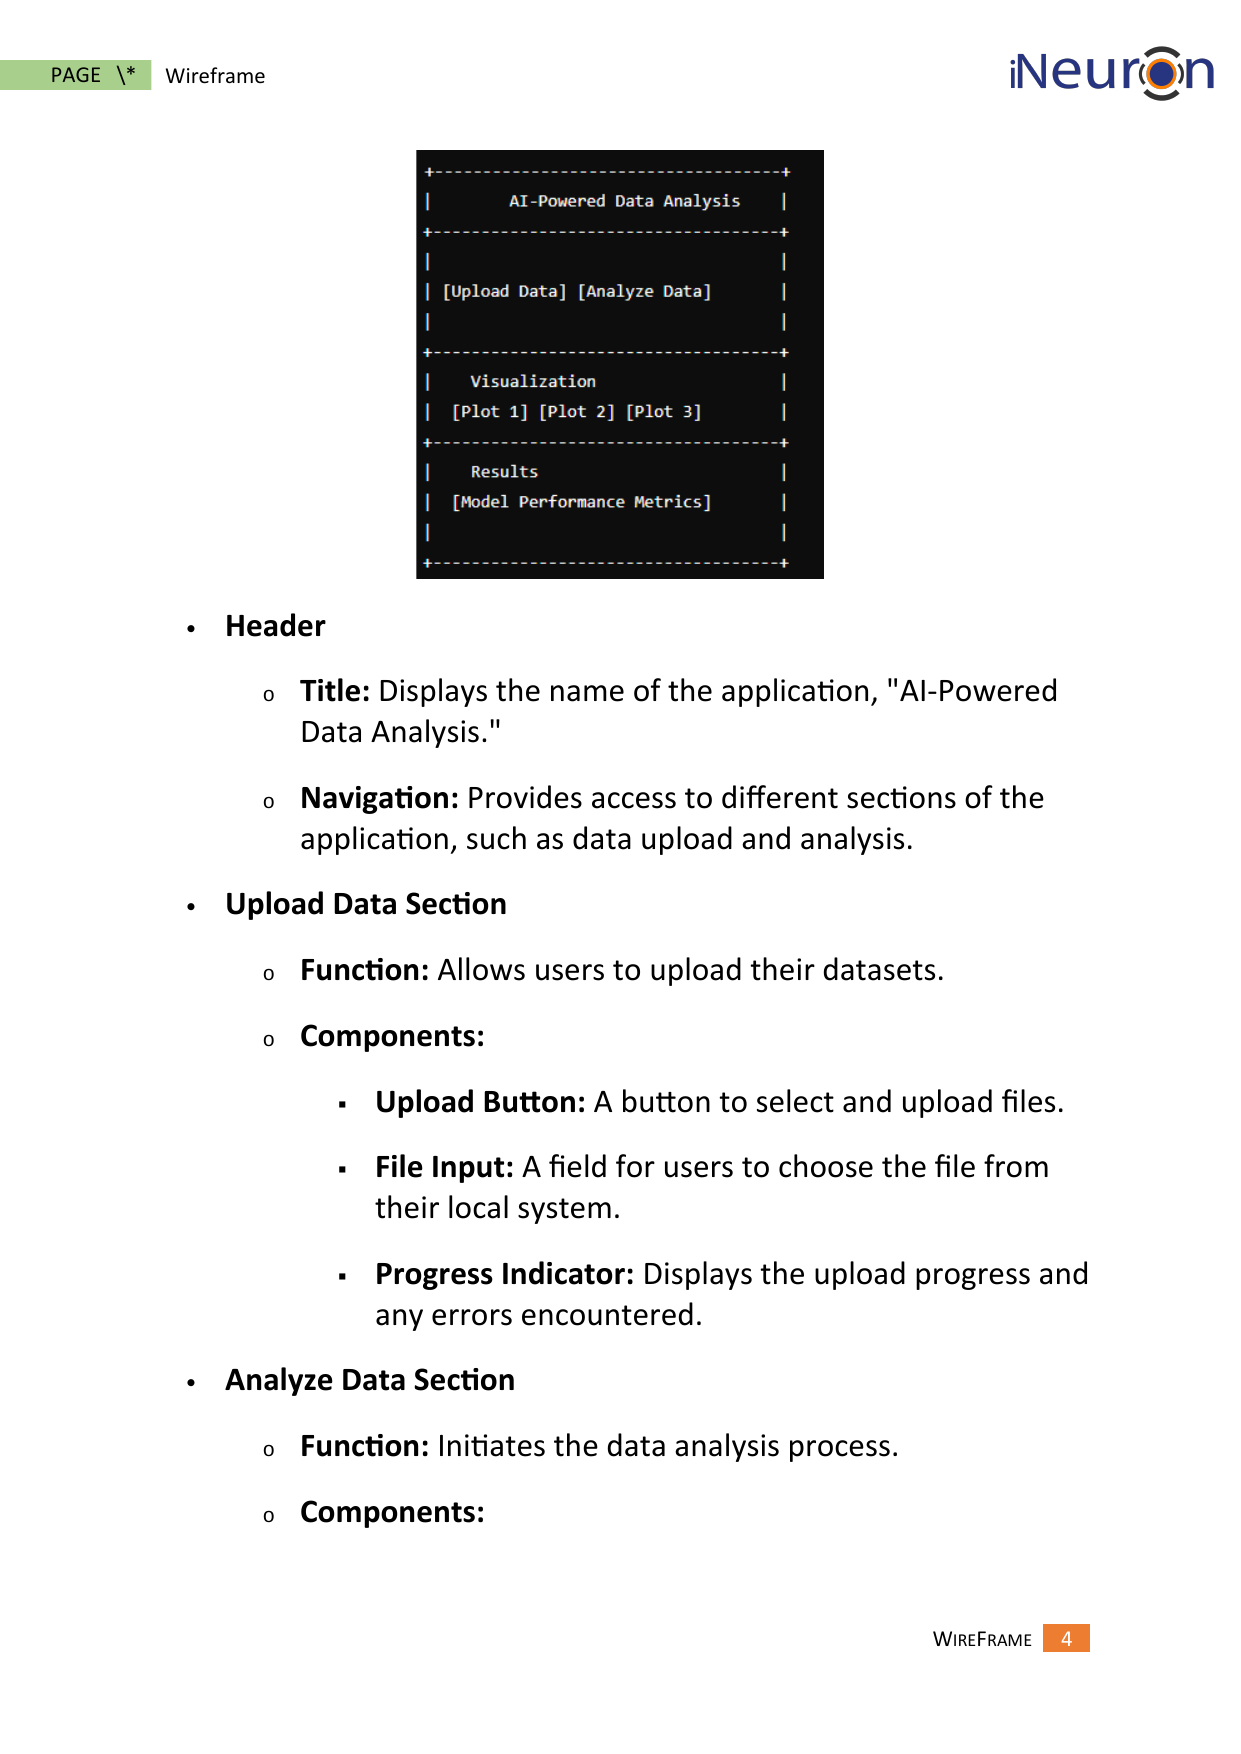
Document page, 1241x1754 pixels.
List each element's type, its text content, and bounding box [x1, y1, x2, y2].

picture [1008, 38, 1218, 103]
list File Input: A field for users to choose the file from their local system. [337, 1145, 1090, 1227]
list Function: Initiates the data analysis process. [262, 1424, 1090, 1465]
list Upload Data Section [187, 882, 1090, 923]
list Title: Displays the name of the application, "AI-Powered Data Analysis." [262, 669, 1090, 751]
list Function: Allows users to upload their datasets. [262, 948, 1090, 989]
list Navigation: Provides access to different sections of the application, such as data upload and analysis. [262, 776, 1090, 857]
list Header [187, 604, 1090, 644]
list Analyze Data Section [187, 1358, 1090, 1399]
picture [416, 150, 824, 579]
list Components: [262, 1490, 1090, 1530]
list Upload Button: A button to select and upload files. [337, 1079, 1090, 1120]
list Progress Indicator: Displays the upload progress and any errors encountered. [337, 1252, 1090, 1333]
list Components: [262, 1014, 1090, 1054]
